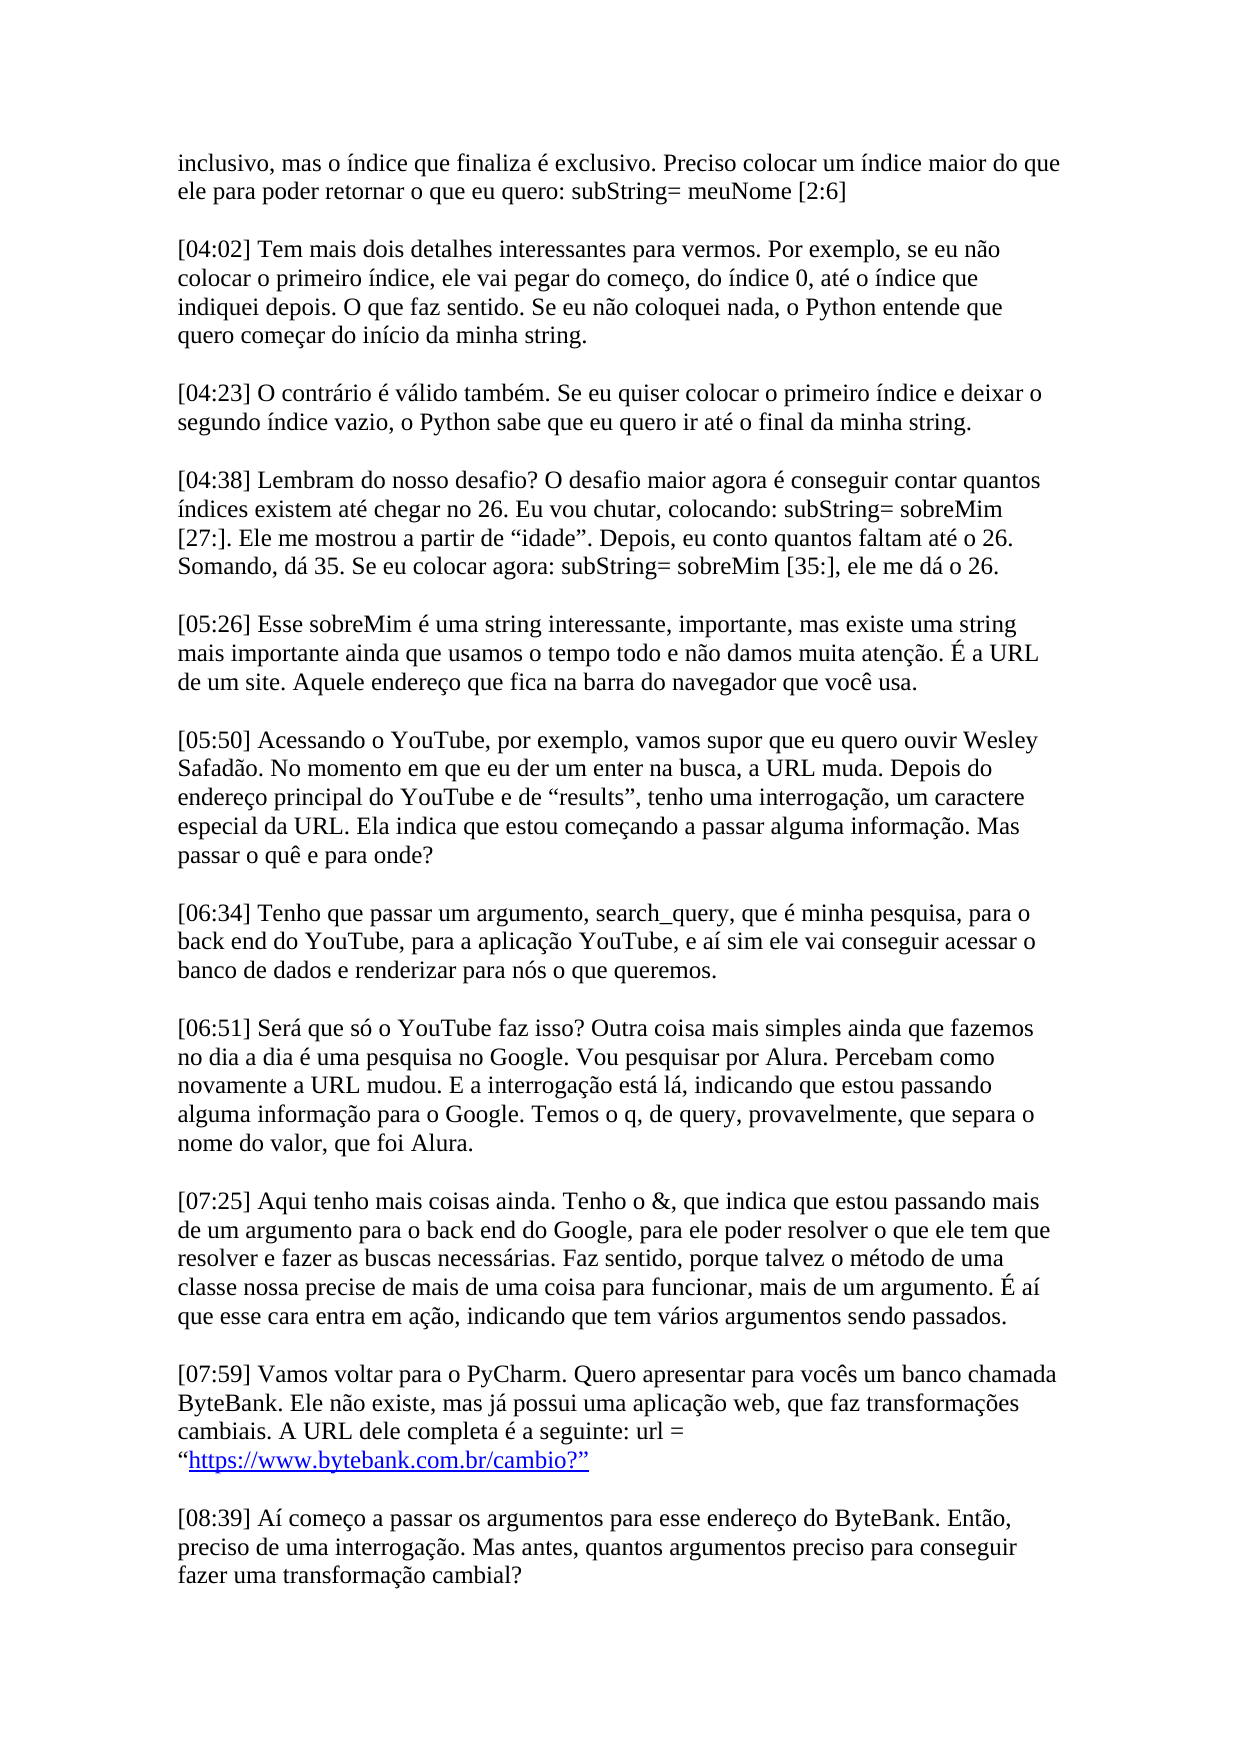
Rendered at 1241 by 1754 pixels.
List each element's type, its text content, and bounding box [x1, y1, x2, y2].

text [177, 148, 1063, 205]
text [07:59] Vamos voltar para o PyCharm. Quero apresentar para vocês um banco chamada ByteBank. Ele não existe, mas já possui uma aplicação web, que faz transformações cambiais. A URL dele completa é a seguinte: url = “https://www.bytebank.com.br/cambio?” [177, 1359, 1063, 1474]
text [04:23] O contrário é válido também. Se eu quiser colocar o primeiro índice e deixar o segundo índice vazio, o Python sabe que eu quero ir até o final da minha string. [177, 378, 1063, 436]
text [08:39] Aí começo a passar os argumentos para esse endereço do ByteBank. Então, preciso de uma interrogação. Mas antes, quantos argumentos preciso para conseguir fazer uma transformação cambial? [177, 1503, 1063, 1589]
text [05:26] Esse sobreMim é uma string interessante, importante, mas existe uma string mais importante ainda que usamos o tempo todo e não damos muita atenção. É a URL de um site. Aquele endereço que fica na barra do navegador que você usa. [177, 609, 1063, 696]
text [06:34] Tenho que passar um argumento, search_query, que é minha pesquisa, para o back end do YouTube, para a aplicação YouTube, e aí sim ele vai conseguir acessar o banco de dados e renderizar para nós o que queremos. [177, 898, 1063, 984]
text [06:51] Será que só o YouTube faz isso? Outra coisa mais simples ainda que fazemos no dia a dia é uma pesquisa no Google. Vou pesquisar por Alura. Percebam como novamente a URL mudou. E a interrogação está lá, indicando que estou passando alguma informação para o Google. Temos o q, de query, provavelmente, que separa o nome do valor, que foi Alura. [177, 1013, 1063, 1157]
text [07:25] Aqui tenho mais coisas ainda. Tenho o &, que indica que estou passando mais de um argumento para o back end do Google, para ele poder resolver o que ele tem que resolver e fazer as buscas necessárias. Faz sentido, porque talvez o método de uma classe nossa precise de mais de uma coisa para funcionar, mais de um argumento. É aí que esse cara entra em ação, indicando que tem vários argumentos sendo passados. [177, 1186, 1063, 1330]
text [04:38] Lembram do nosso desafio? O desafio maior agora é conseguir contar quantos índices existem até chegar no 26. Eu vou chutar, colocando: subString= sobreMim [27:]. Ele me mostrou a partir de “idade”. Depois, eu conto quantos faltam até o 26. Somando, dá 35. Se eu colocar agora: subString= sobreMim [35:], ele me dá o 26. [177, 465, 1063, 580]
text [04:02] Tem mais dois detalhes interessantes para vermos. Por exemplo, se eu não colocar o primeiro índice, ele vai pegar do começo, do índice 0, até o índice que indiquei depois. O que faz sentido. Se eu não coloquei nada, o Python entende que quero começar do início da minha string. [177, 234, 1063, 349]
text [05:50] Acessando o YouTube, por exemplo, vamos supor que eu quero ouvir Wesley Safadão. No momento em que eu der um enter na busca, a URL muda. Depois do endereço principal do YouTube e de “results”, tenho uma interrogação, um caractere especial da URL. Ela indica que estou começando a passar alguma informação. Mas passar o quê e para onde? [177, 725, 1063, 868]
